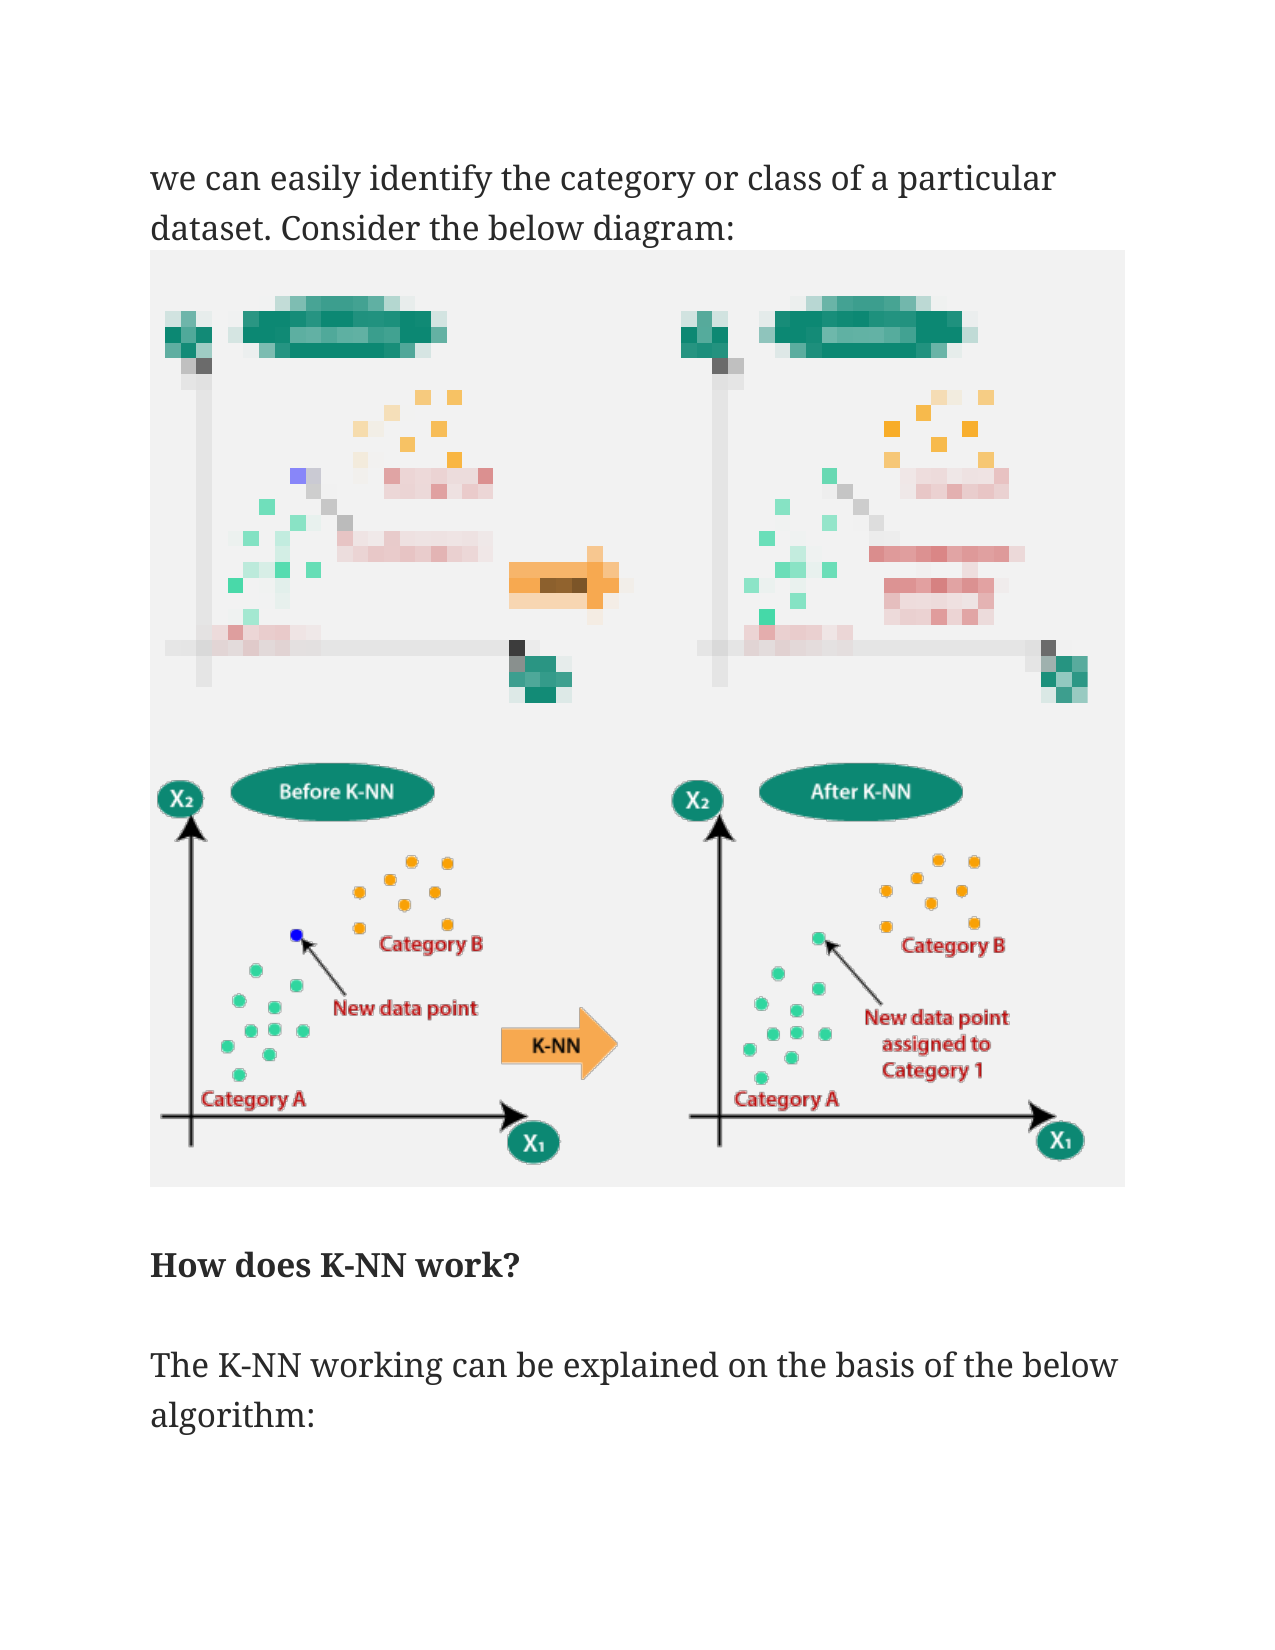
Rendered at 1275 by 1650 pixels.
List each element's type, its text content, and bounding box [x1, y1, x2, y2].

text How does K-NN work? [150, 1237, 1125, 1287]
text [150, 150, 1125, 250]
text The K-NN working can be explained on the basis of the below algorithm: [150, 1337, 1125, 1437]
picture [150, 250, 1088, 1188]
